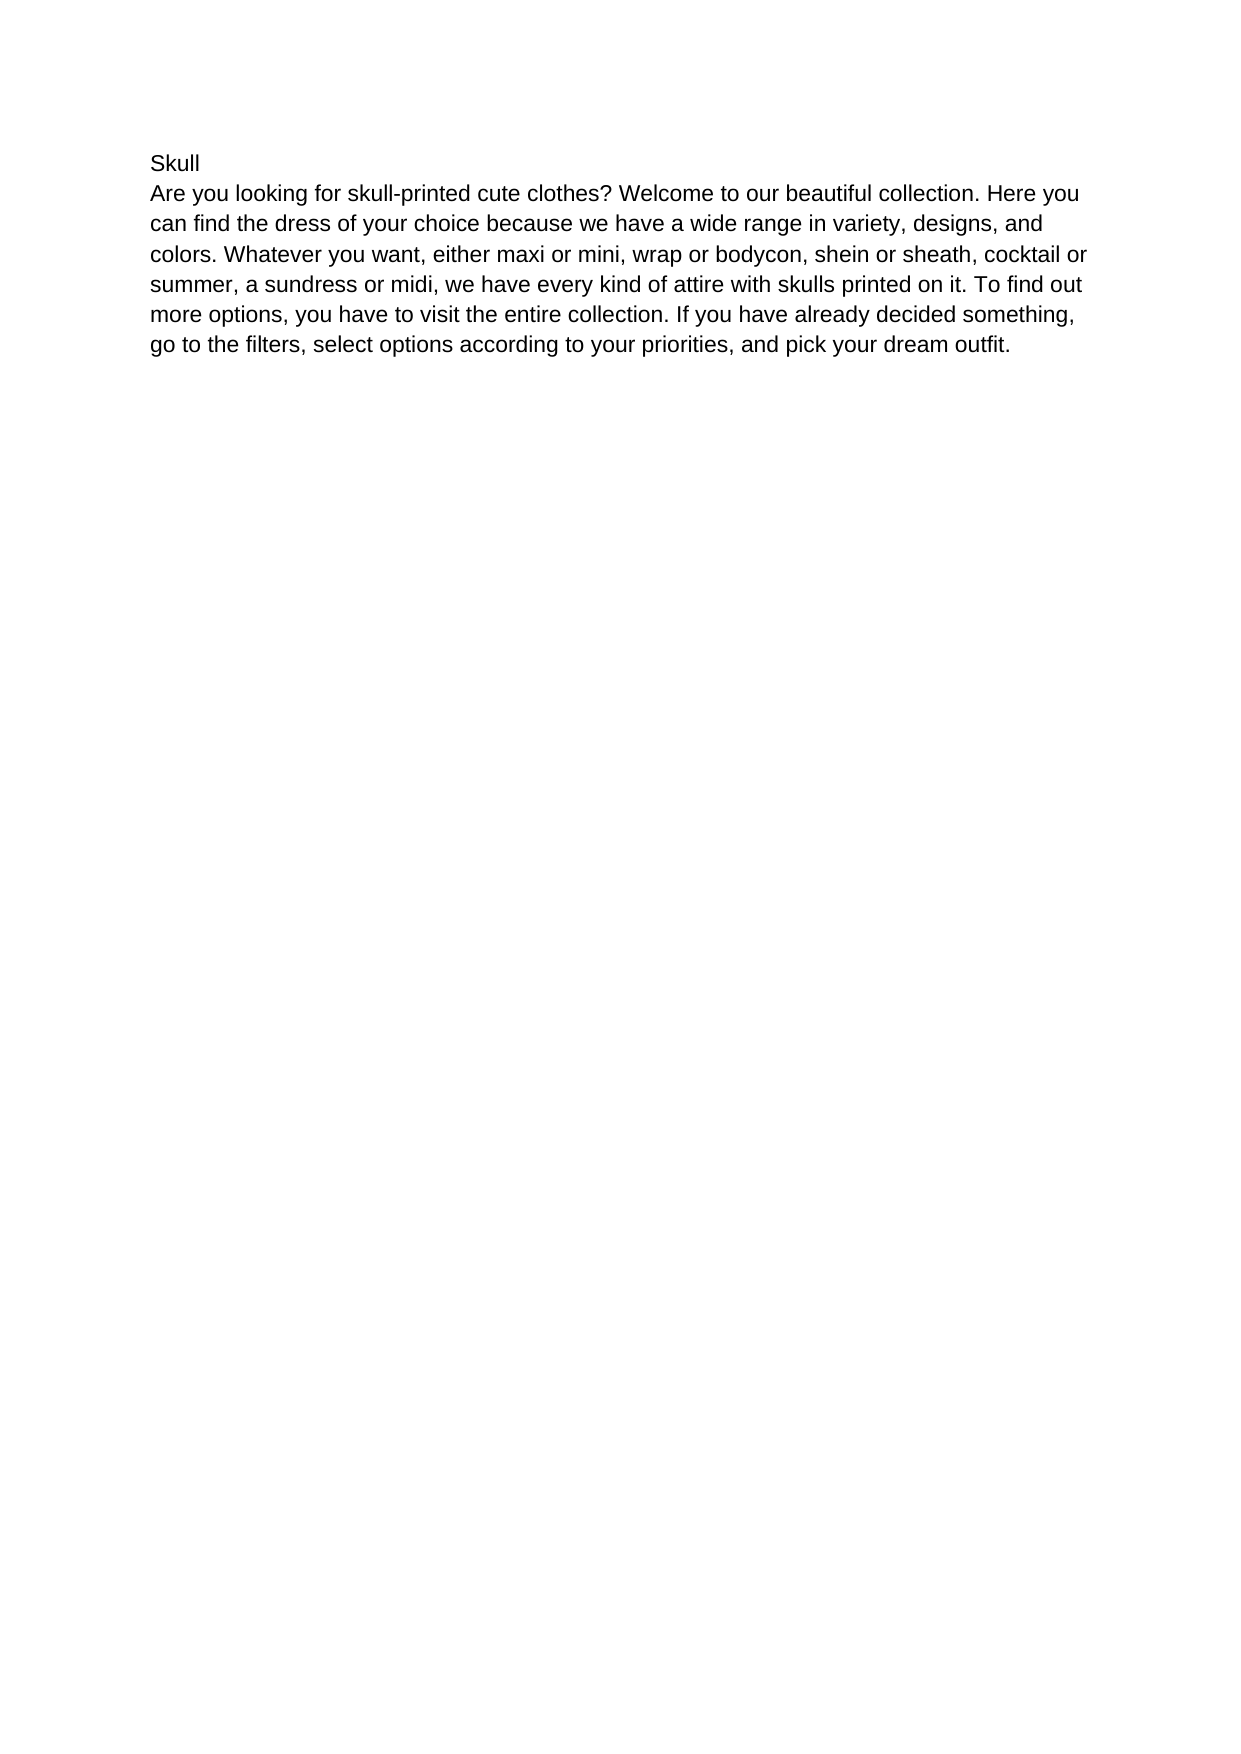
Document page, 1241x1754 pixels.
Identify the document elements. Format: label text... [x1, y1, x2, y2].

text Are you looking for skull-printed cute clothes? Welcome to our beautiful collection. Here you can find the dress of your choice because we have a wide range in variety, designs, and colors. Whatever you want, either maxi or mini, wrap or bodycon, shein or sheath, cocktail or summer, a sundress or midi, we have every kind of attire with skulls printed on it. To find out more options, you have to visit the entire collection. If you have already decided something, go to the filters, select options according to your priorities, and pick your dream outfit. [150, 180, 1090, 358]
text Skull [150, 150, 1090, 176]
